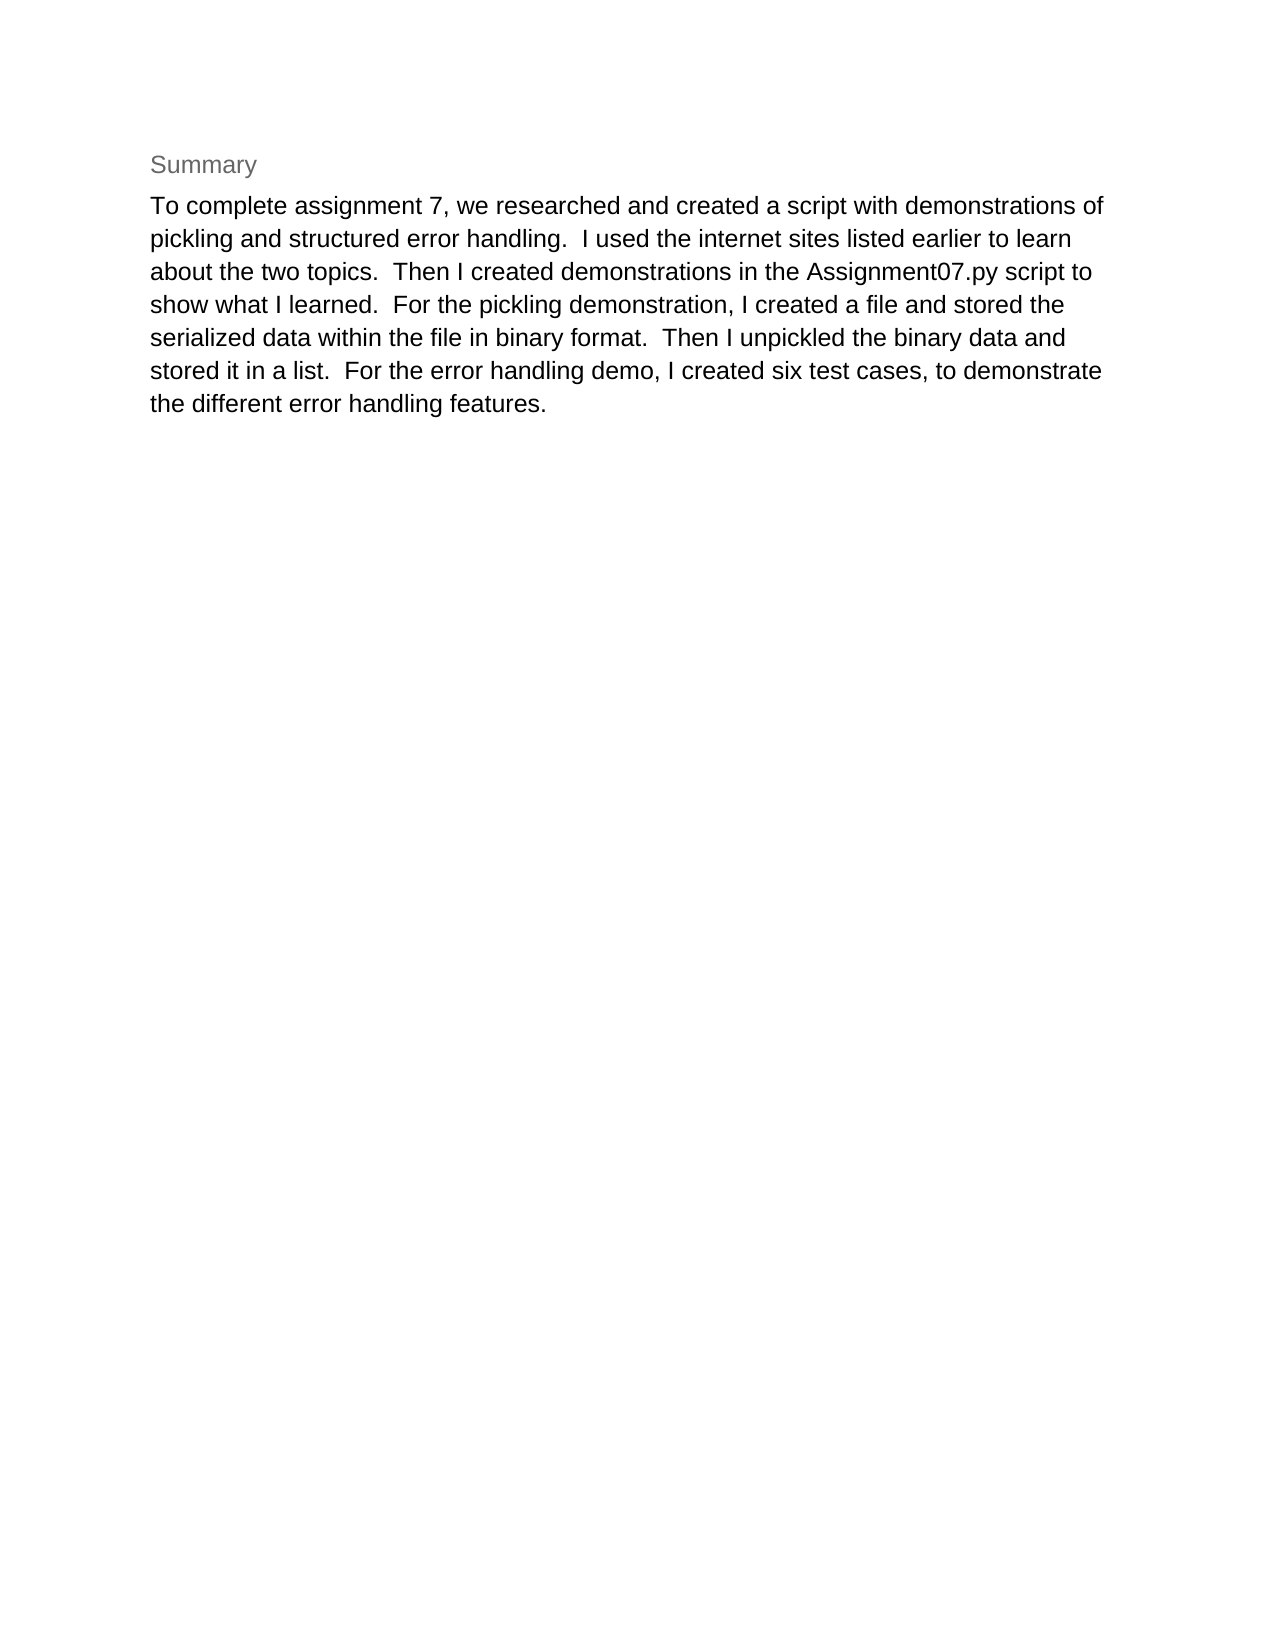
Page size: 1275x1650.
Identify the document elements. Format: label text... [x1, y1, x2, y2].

text To complete assignment 7, we researched and created a script with demonstrations of pickling and structured error handling. I used the internet sites listed earlier to learn about the two topics. Then I created demonstrations in the Assignment07.py script to show what I learned. For the pickling demonstration, I created a file and stored the serialized data within the file in binary format. Then I unpickled the binary data and stored it in a list. For the error handling demo, I created six test cases, to demonstrate the different error handling features. [150, 191, 1125, 418]
subtitle Summary [150, 150, 1125, 179]
